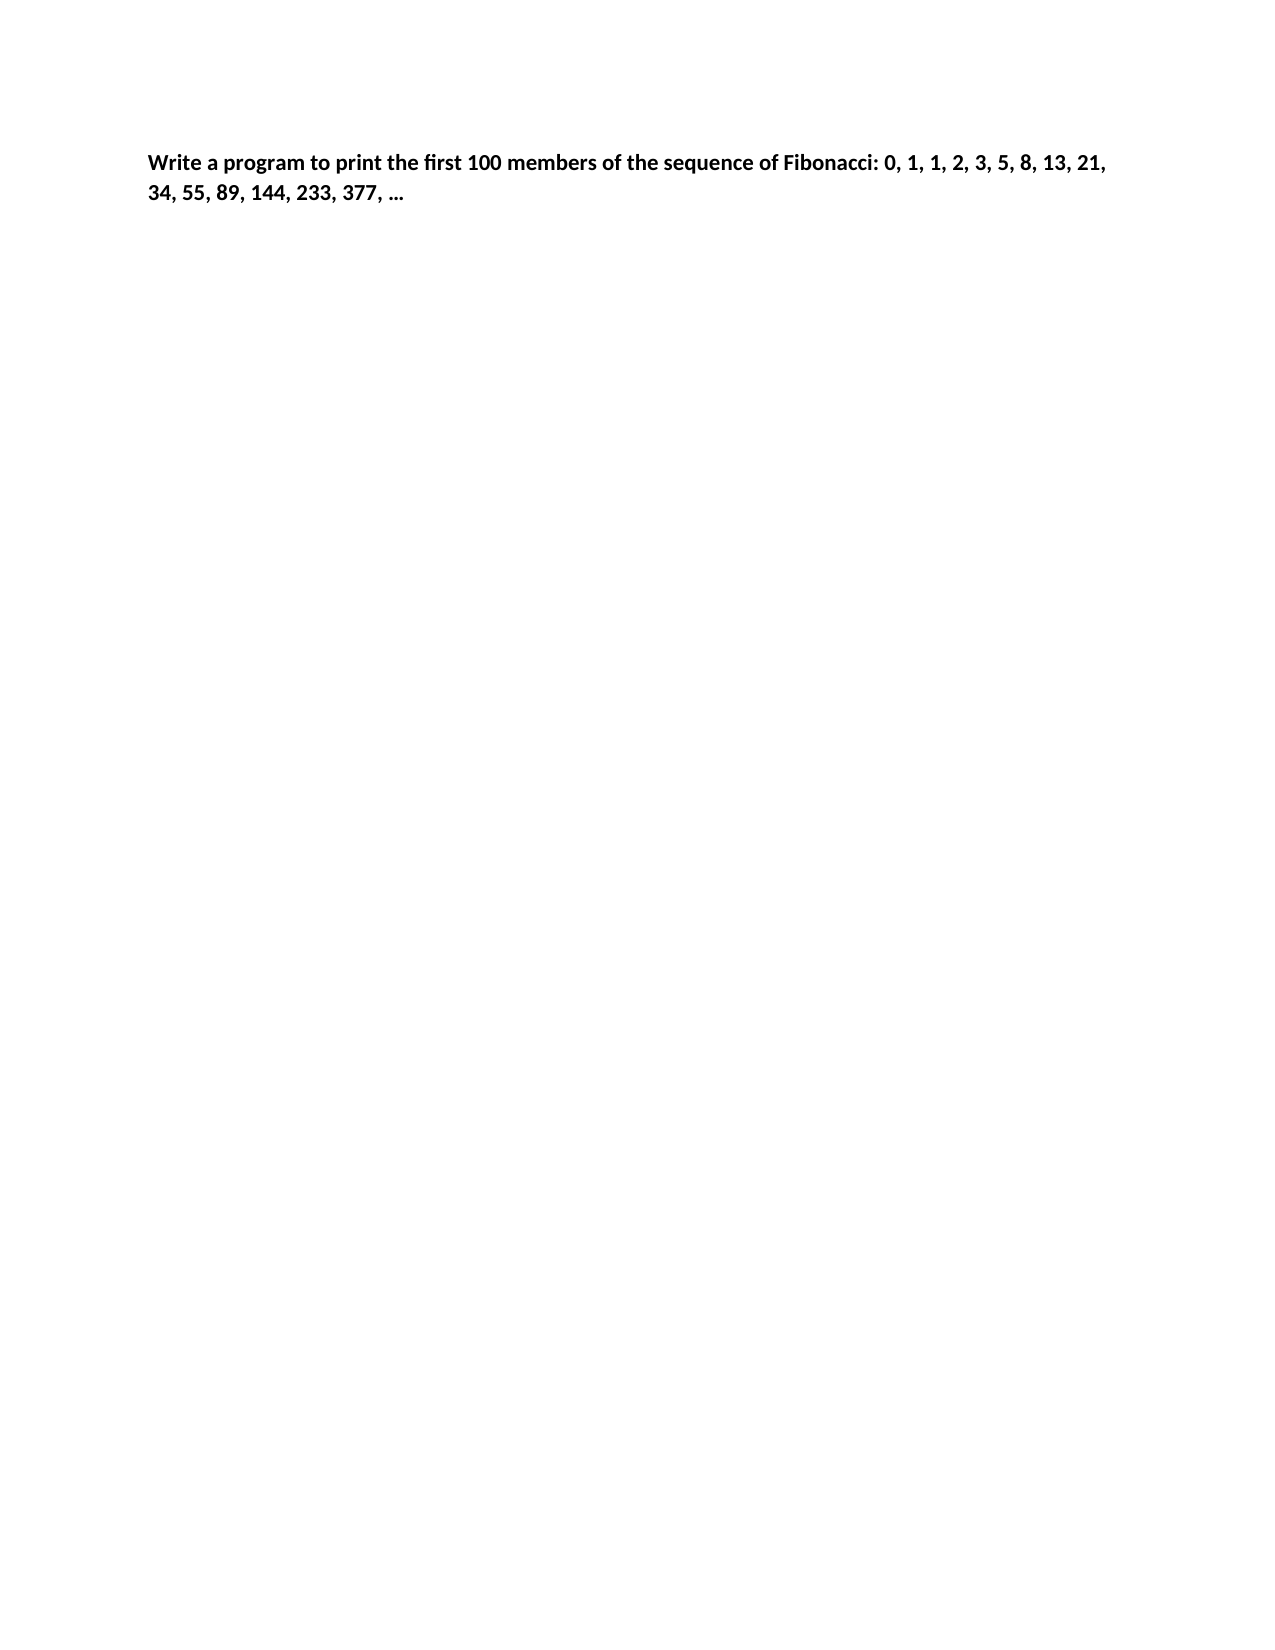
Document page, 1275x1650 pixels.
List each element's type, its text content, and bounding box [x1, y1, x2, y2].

text Write a program to print the first 100 members of the sequence of Fibonacci: 0, 1, 1, 2, 3, 5, 8, 13, 21, 34, 55, 89, 144, 233, 377, … [148, 148, 1127, 206]
